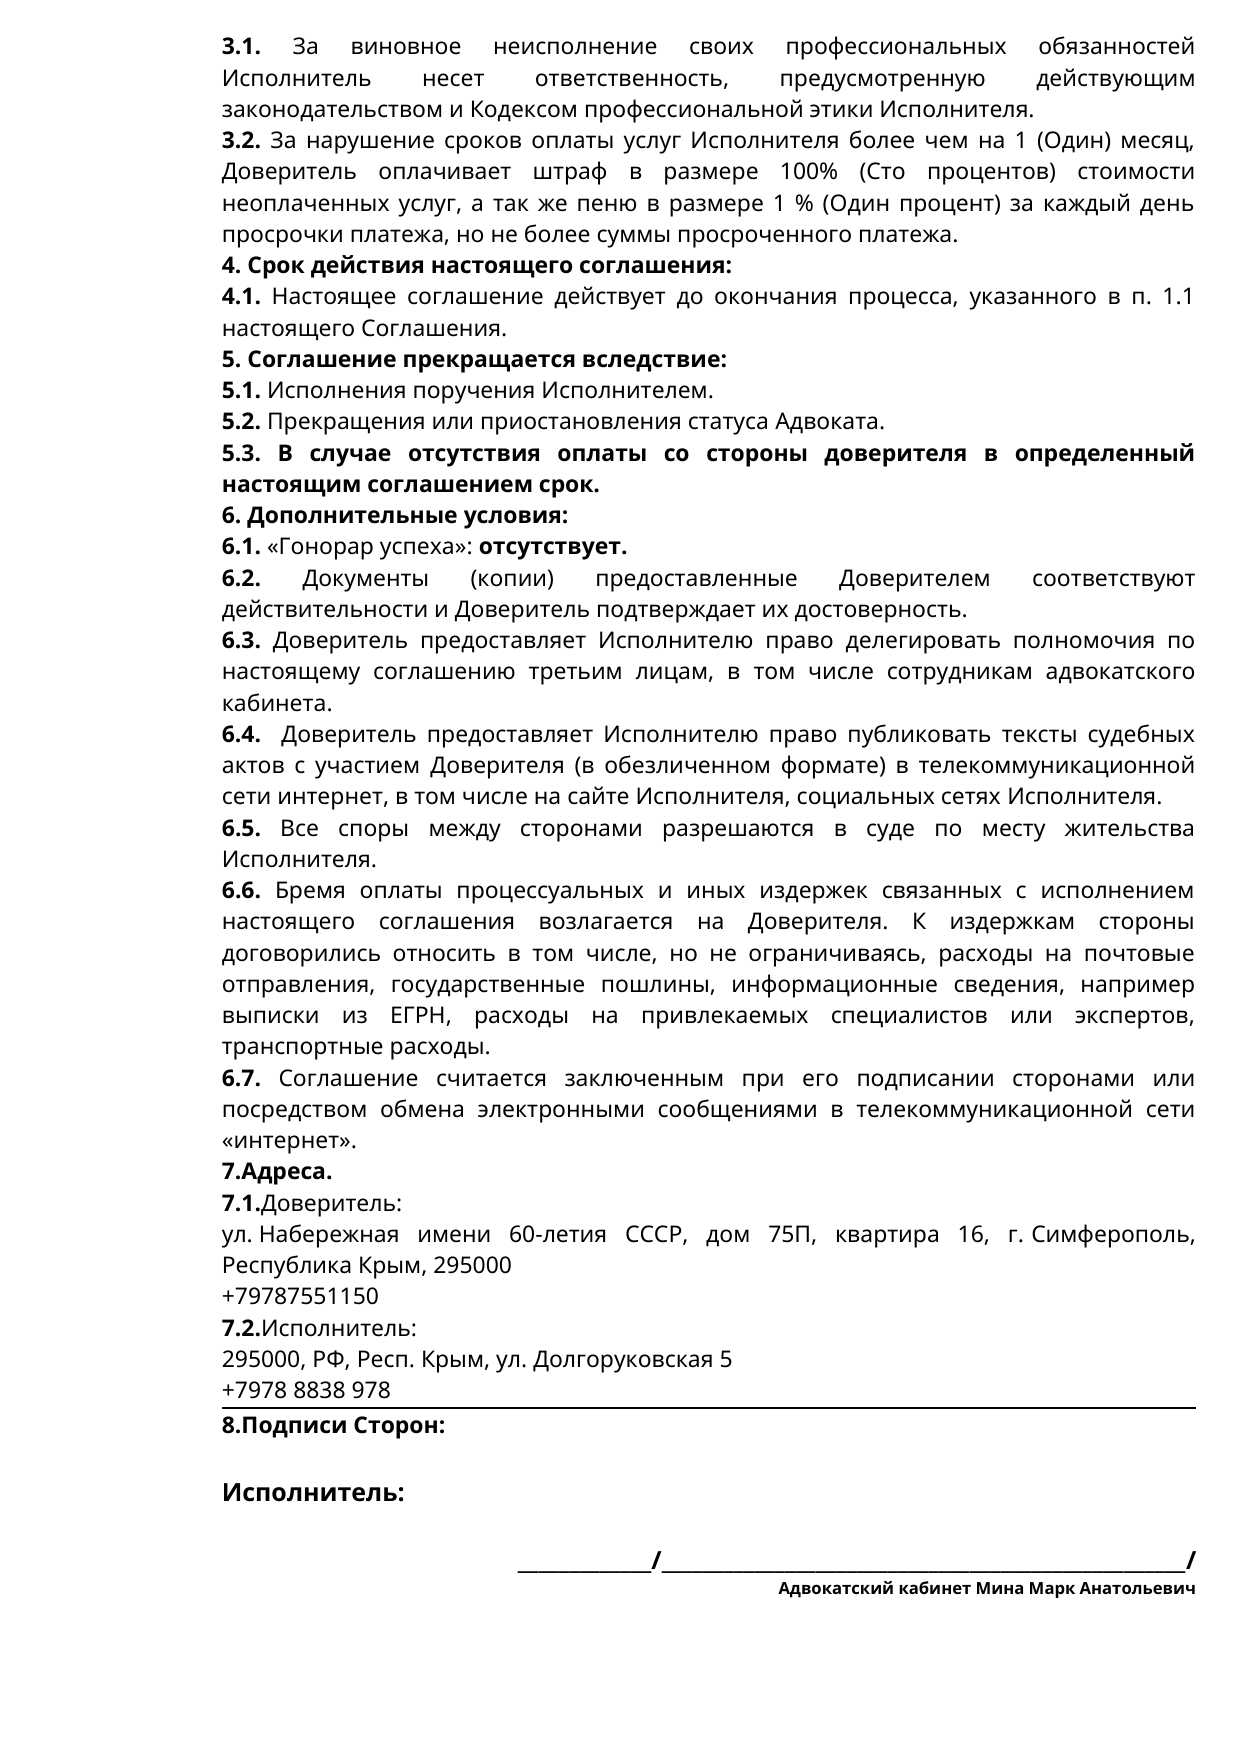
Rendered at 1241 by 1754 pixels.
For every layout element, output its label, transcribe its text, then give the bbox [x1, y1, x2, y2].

text 6.2. Документы (копии) предоставленные Доверителем соответствуют действительности и Доверитель подтверждает их достоверность. [222, 561, 1196, 624]
text +79787551150 [222, 1280, 1196, 1311]
text 7.1.Доверитель: [222, 1186, 1196, 1218]
text 3.1. За виновное неисполнение своих профессиональных обязанностей Исполнитель несет ответственность, предусмотренную действующим законодательством и Кодексом профессиональной этики Исполнителя. [222, 30, 1196, 124]
text 6.1. «Гонорар успеха»: отсутствует. [222, 530, 1196, 561]
text 7.2.Исполнитель: [222, 1311, 1196, 1343]
text 6.5. Все споры между сторонами разрешаются в суде по месту жительства Исполнителя. [222, 811, 1196, 874]
text 5. Соглашение прекращается вследствие: [222, 343, 1196, 374]
text 5.1. Исполнения поручения Исполнителем. [222, 374, 1196, 405]
text 6.6. Бремя оплаты процессуальных и иных издержек связанных с исполнением настоящего соглашения возлагается на Доверителя. К издержкам стороны договорились относить в том числе, но не ограничиваясь, расходы на почтовые отправления, государственные пошлины, информационные сведения, например выписки из ЕГРН, расходы на привлекаемых специалистов или экспертов, транспортные расходы. [222, 874, 1196, 1061]
text 7.Адреса. [222, 1155, 1196, 1186]
text ул. Набережная имени 60-летия СССР, дом 75П, квартира 16, г. Симферополь, Республика Крым, 295000 [222, 1218, 1196, 1280]
text 5.3. В случае отсутствия оплаты со стороны доверителя в определенный настоящим соглашением срок. [222, 436, 1196, 499]
text +7978 8838 978 [222, 1374, 1196, 1407]
text Исполнитель: [222, 1475, 1196, 1509]
text _____________/___________________________________________________/ [103, 1543, 662, 1577]
text 295000, РФ, Респ. Крым, ул. Долгоруковская 5 [222, 1343, 1196, 1374]
text 4. Срок действия настоящего соглашения: [222, 249, 1196, 280]
text 6.4. Доверитель предоставляет Исполнителю право публиковать тексты судебных актов с участием Доверителя (в обезличенном формате) в телекоммуникационной сети интернет, в том числе на сайте Исполнителя, социальных сетях Исполнителя. [222, 718, 1196, 811]
text 8.Подписи Сторон: [222, 1409, 1196, 1441]
text 6. Дополнительные условия: [222, 499, 1196, 530]
text 6.7. Соглашение считается заключенным при его подписании сторонами или посредством обмена электронными сообщениями в телекоммуникационной сети «интернет». [222, 1061, 1196, 1155]
text 3.2. За нарушение сроков оплаты услуг Исполнителя более чем на 1 (Один) месяц, Доверитель оплачивает штраф в размере 100% (Сто процентов) стоимости неоплаченных услуг, а так же пеню в размере 1 % (Один процент) за каждый день просрочки платежа, но не более суммы просроченного платежа. [222, 124, 1196, 249]
text Адвокатский кабинет Мина Марк Анатольевич [381, 1577, 1196, 1599]
text 6.3. Доверитель предоставляет Исполнителю право делегировать полномочия по настоящему соглашению третьим лицам, в том числе сотрудникам адвокатского кабинета. [222, 624, 1196, 718]
text 4.1. Настоящее соглашение действует до окончания процесса, указанного в п. 1.1 настоящего Соглашения. [222, 280, 1196, 343]
text 5.2. Прекращения или приостановления статуса Адвоката. [222, 405, 1196, 436]
